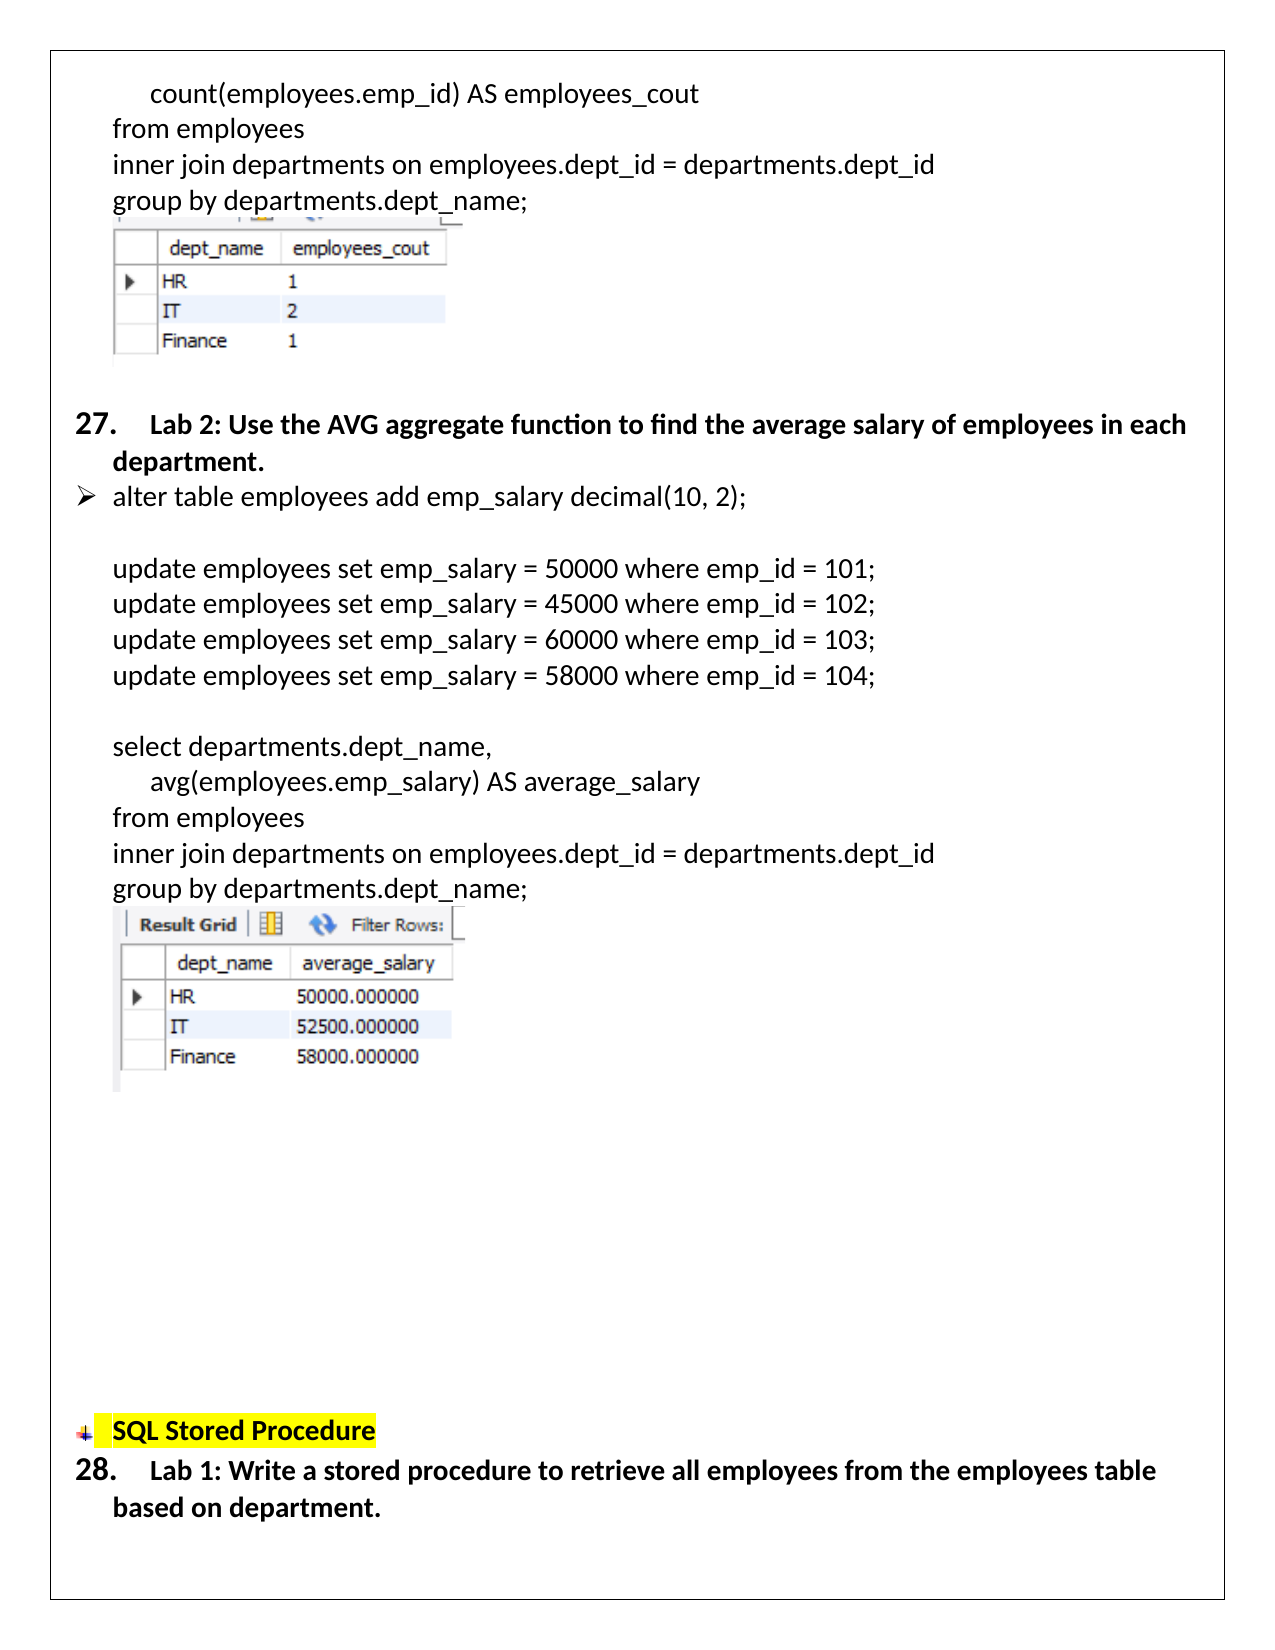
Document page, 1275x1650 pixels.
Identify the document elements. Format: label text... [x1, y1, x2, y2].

text from employees [112, 799, 1200, 835]
text avg(employees.emp_salary) AS average_salary [112, 763, 1200, 799]
text inner join departments on employees.dept_id = departments.dept_id [112, 146, 1200, 182]
text group by departments.dept_name; [112, 182, 1200, 217]
text count(employees.emp_id) AS employees_cout [112, 75, 1200, 111]
list Lab 1: Write a stored procedure to retrieve all employees from the employees table based on department. [75, 1448, 1200, 1524]
text select departments.dept_name, [112, 728, 1200, 763]
text from employees [112, 111, 1200, 146]
picture [112, 906, 465, 1092]
text inner join departments on employees.dept_id = departments.dept_id [112, 835, 1200, 870]
list alter table employees add emp_salary decimal(10, 2); [75, 478, 1200, 514]
list Lab 2: Use the AVG aggregate function to find the average salary of employees in each department. [75, 402, 1200, 478]
picture [112, 217, 463, 367]
text update employees set emp_salary = 60000 where emp_id = 103; [112, 621, 1200, 657]
picture [76, 1424, 93, 1441]
list SQL Stored Procedure [75, 1412, 1200, 1448]
text group by departments.dept_name; [112, 870, 1200, 906]
text update employees set emp_salary = 45000 where emp_id = 102; [112, 585, 1200, 621]
text update employees set emp_salary = 58000 where emp_id = 104; [112, 657, 1200, 692]
text update employees set emp_salary = 50000 where emp_id = 101; [112, 550, 1200, 585]
